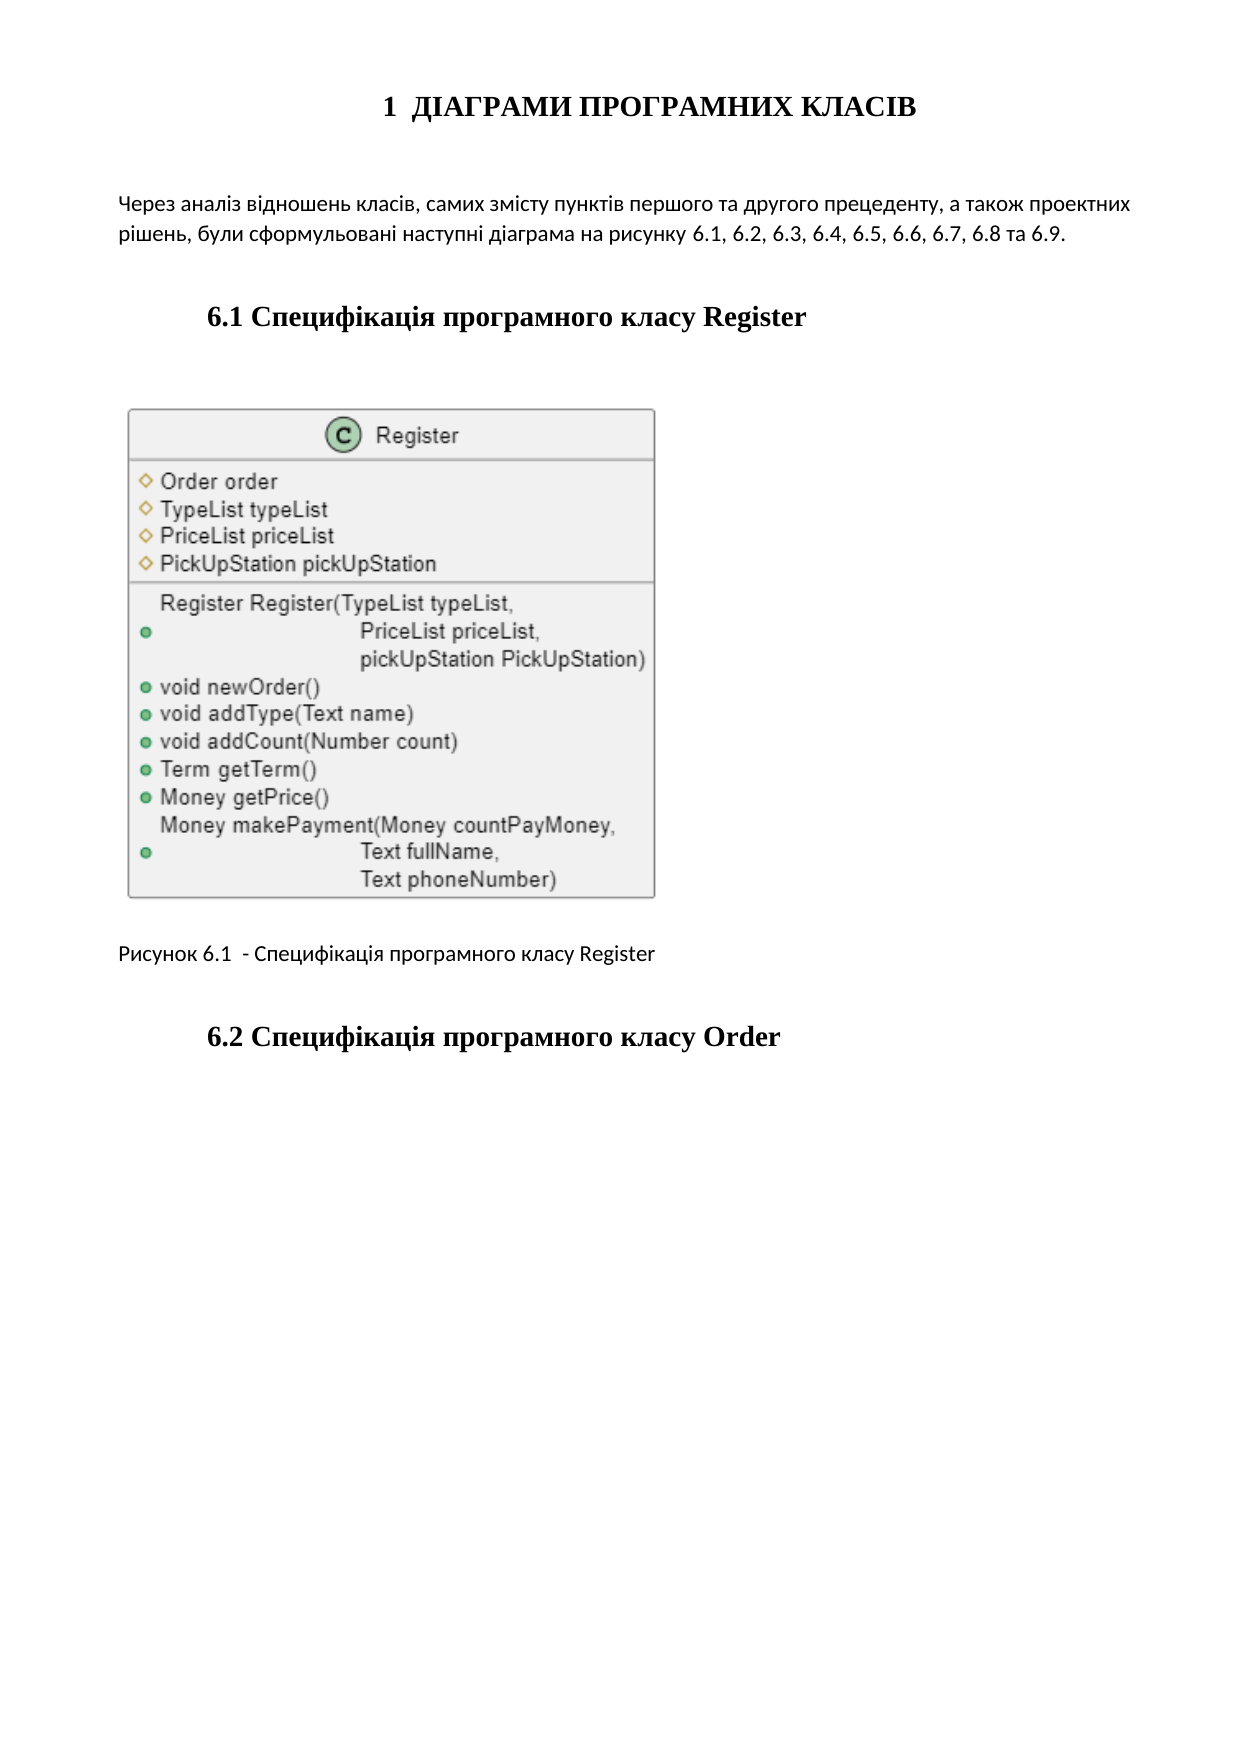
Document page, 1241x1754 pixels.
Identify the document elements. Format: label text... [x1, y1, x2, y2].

text Через аналіз відношень класів, самих змісту пунктів першого та другого прецеденту, а також проектних рішень, були сформульовані наступні діаграма на рисунку 6.1, 6.2, 6.3, 6.4, 6.5, 6.6, 6.7, 6.8 та 6.9. [118, 189, 1181, 247]
picture [118, 399, 677, 920]
text 6.1 Специфікація програмного класу Register [118, 299, 1181, 333]
text Рисунок 6.1 - Специфікація програмного класу Register [118, 939, 1181, 967]
list ДІАГРАМИ ПРОГРАМНИХ КЛАСІВ [118, 89, 1181, 122]
text 6.2 Специфікація програмного класу Order [118, 1019, 1181, 1053]
